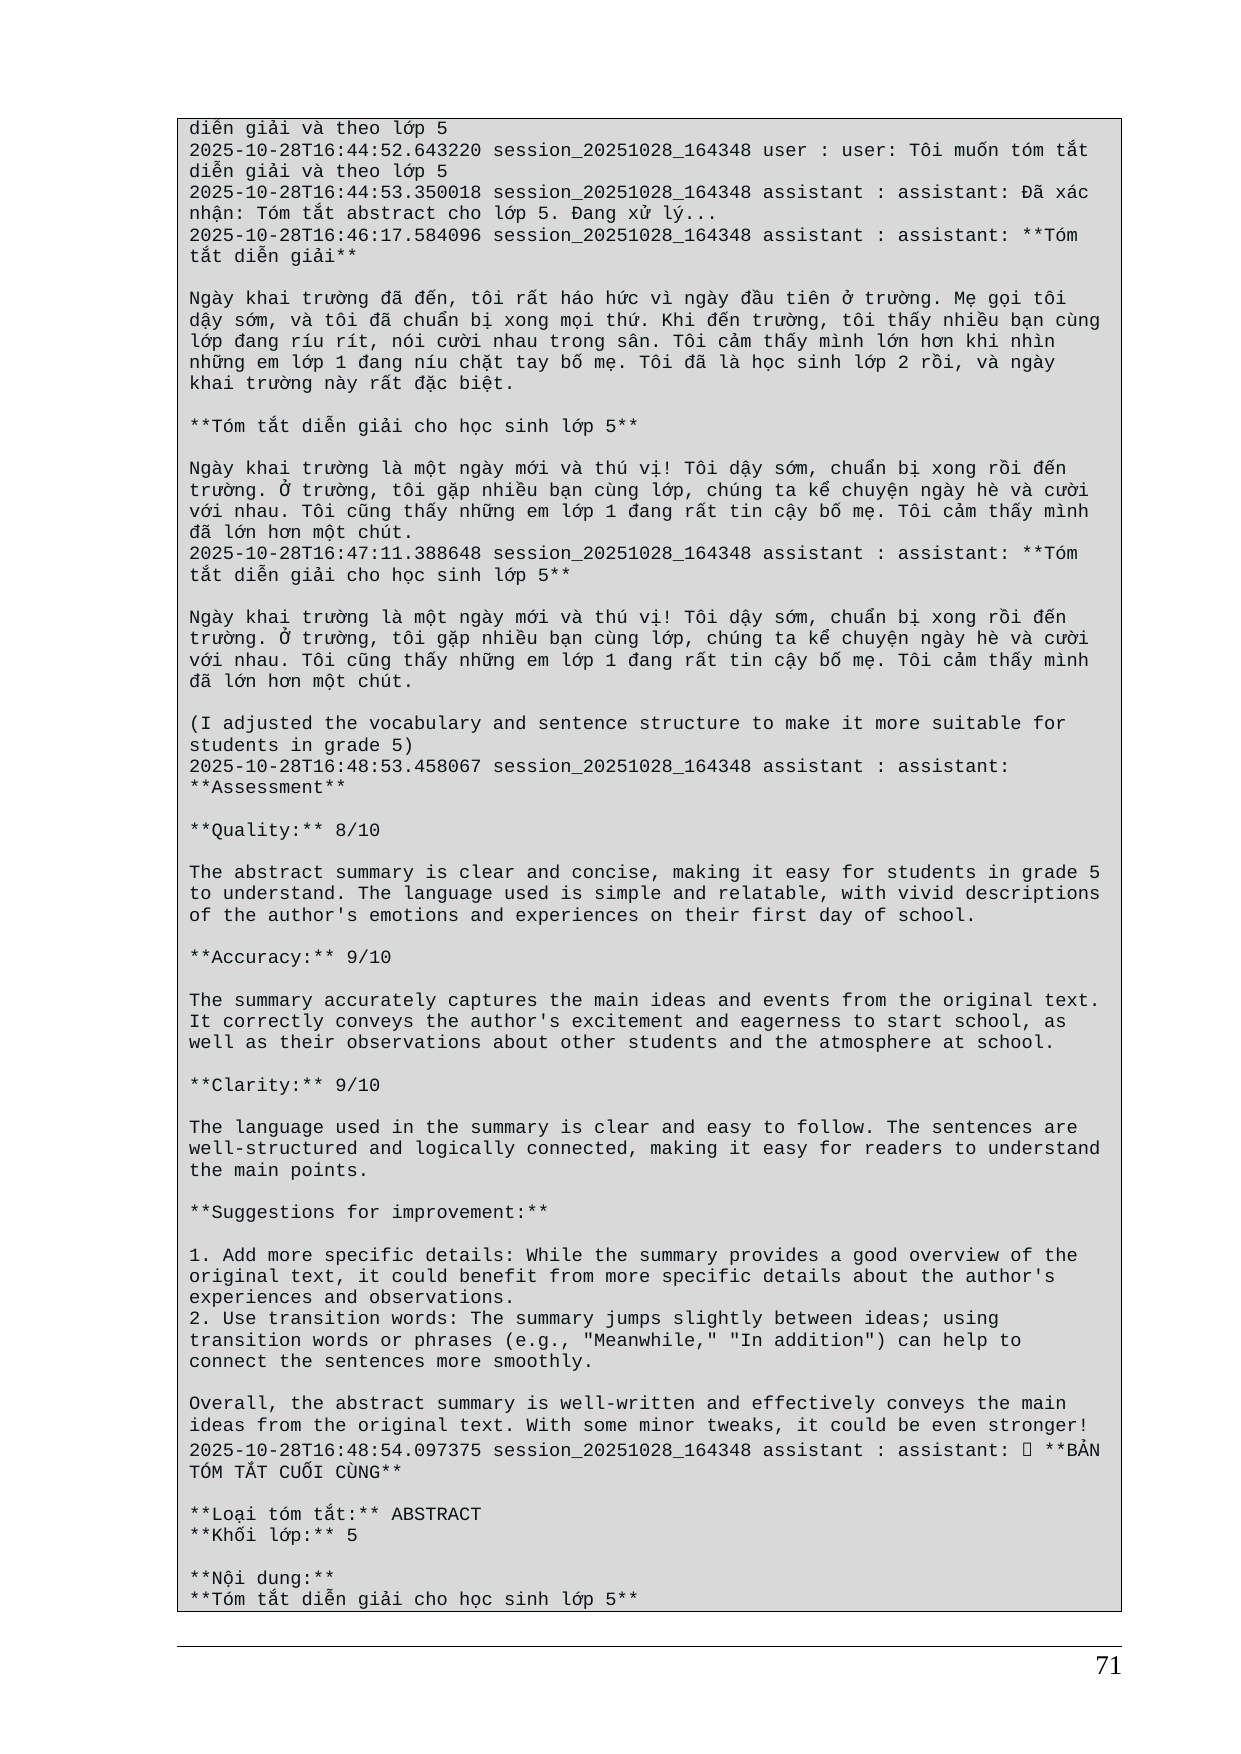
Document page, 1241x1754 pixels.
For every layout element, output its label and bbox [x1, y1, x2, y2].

table_header [178, 119, 1121, 1611]
